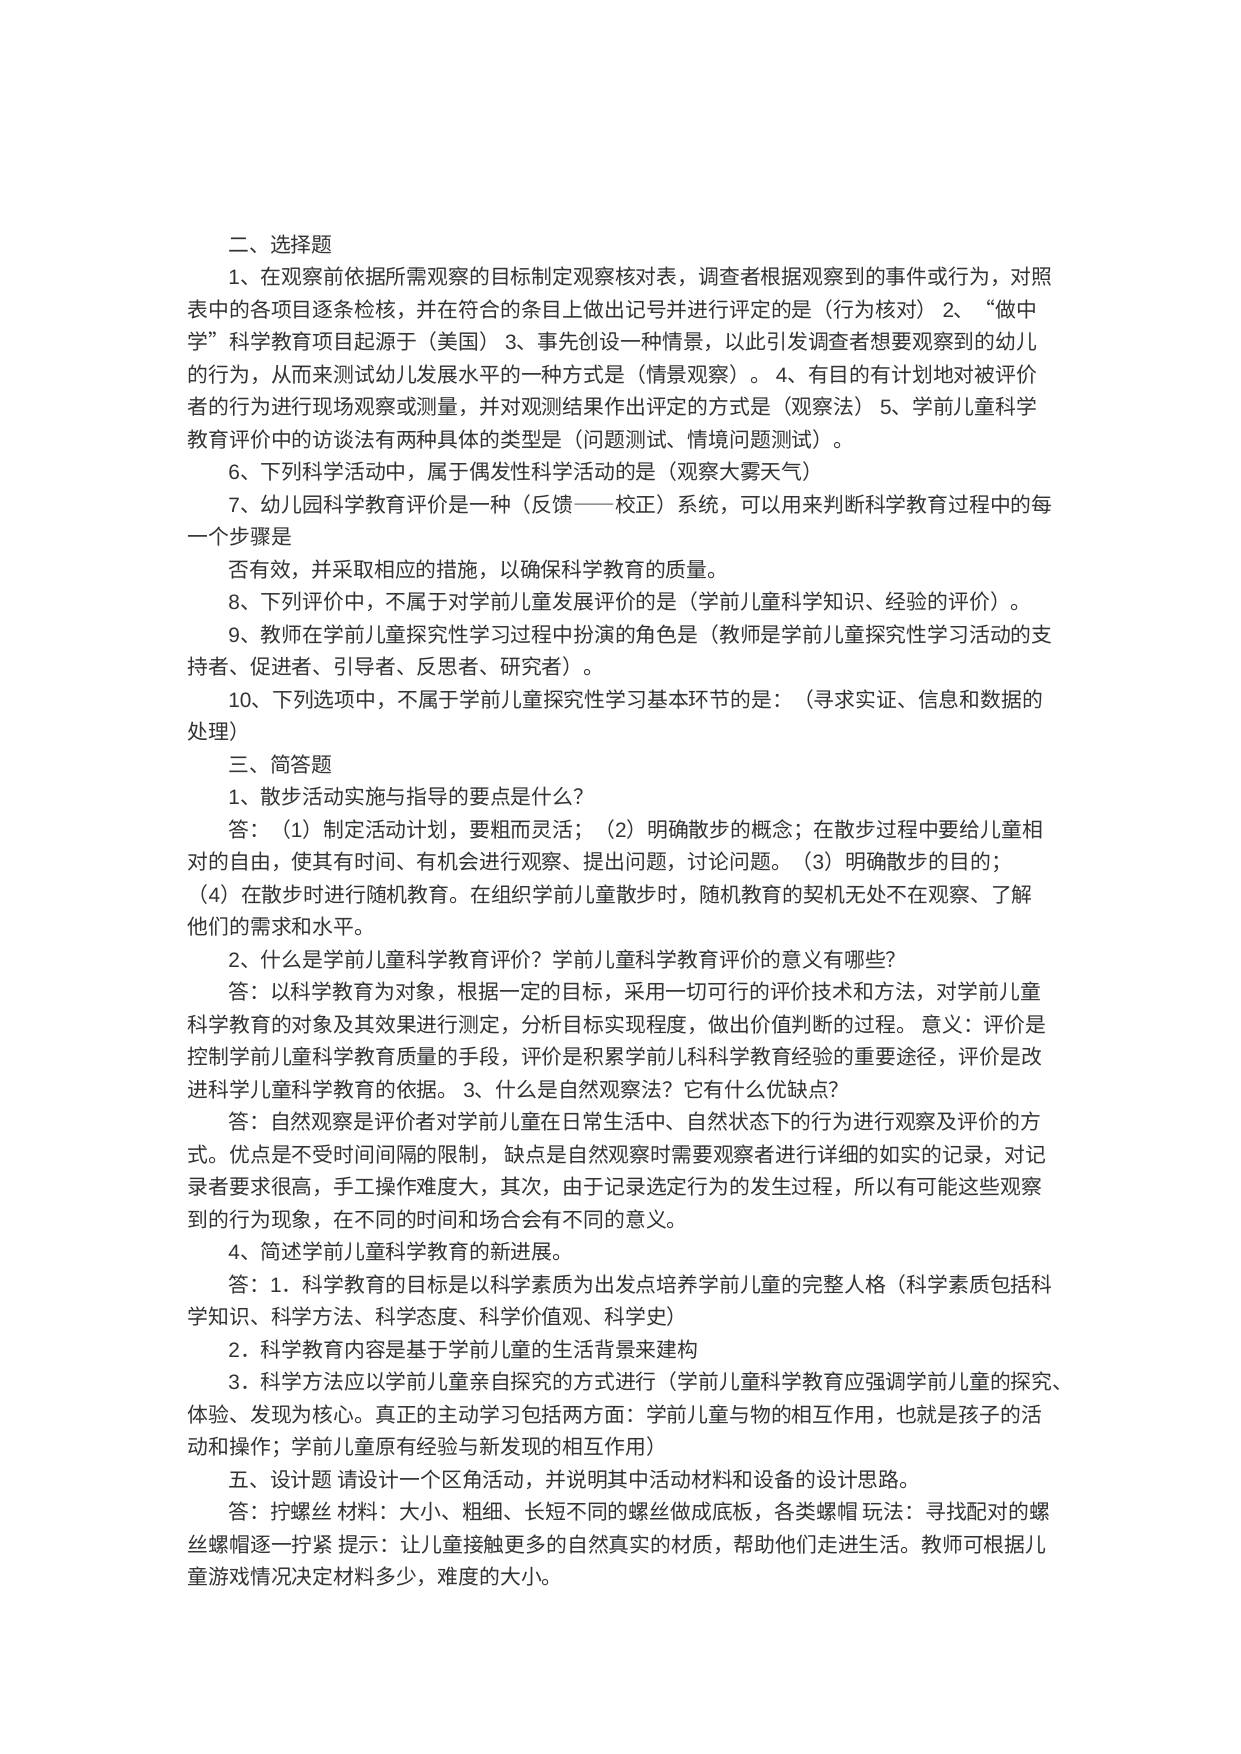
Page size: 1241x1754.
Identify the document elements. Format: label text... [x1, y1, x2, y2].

text 二、选择题 [187, 227, 1053, 259]
text 答：（1）制定活动计划，要粗而灵活；（2）明确散步的概念；在散步过程中要给儿童相对的自由，使其有时间、有机会进行观察、提出问题，讨论问题。（3）明确散步的目的；（4）在散步时进行随机教育。在组织学前儿童散步时，随机教育的契机无处不在观察、了解他们的需求和水平。 [187, 812, 1053, 942]
text 答：1．科学教育的目标是以科学素质为出发点培养学前儿童的完整人格（科学素质包括科学知识、科学方法、科学态度、科学价值观、科学史） [187, 1267, 1053, 1332]
text 3．科学方法应以学前儿童亲自探究的方式进行（学前儿童科学教育应强调学前儿童的探究、体验、发现为核心。真正的主动学习包括两方面：学前儿童与物的相互作用，也就是孩子的活动和操作；学前儿童原有经验与新发现的相互作用） [187, 1364, 1053, 1462]
text 4、简述学前儿童科学教育的新进展。 [187, 1234, 1053, 1267]
text 9、教师在学前儿童探究性学习过程中扮演的角色是（教师是学前儿童探究性学习活动的支持者、促进者、引导者、反思者、研究者）。 [187, 617, 1053, 682]
text 1、散步活动实施与指导的要点是什么？ [187, 779, 1053, 812]
text 8、下列评价中，不属于对学前儿童发展评价的是（学前儿童科学知识、经验的评价）。 [187, 584, 1053, 617]
text 答：拧螺丝 材料：大小、粗细、长短不同的螺丝做成底板，各类螺帽 玩法：寻找配对的螺丝螺帽逐一拧紧 提示：让儿童接触更多的自然真实的材质，帮助他们走进生活。教师可根据儿童游戏情况决定材料多少，难度的大小。 [187, 1494, 1053, 1592]
text 答：自然观察是评价者对学前儿童在日常生活中、自然状态下的行为进行观察及评价的方式。优点是不受时间间隔的限制， 缺点是自然观察时需要观察者进行详细的如实的记录，对记录者要求很高，手工操作难度大，其次，由于记录选定行为的发生过程，所以有可能这些观察到的行为现象，在不同的时间和场合会有不同的意义。 [187, 1104, 1053, 1234]
text 6、下列科学活动中，属于偶发性科学活动的是（观察大雾天气） [187, 454, 1053, 487]
text 五、设计题 请设计一个区角活动，并说明其中活动材料和设备的设计思路。 [187, 1462, 1053, 1494]
text 2、什么是学前儿童科学教育评价？学前儿童科学教育评价的意义有哪些？ [187, 942, 1053, 974]
text 1、在观察前依据所需观察的目标制定观察核对表，调查者根据观察到的事件或行为，对照表中的各项目逐条检核，并在符合的条目上做出记号并进行评定的是（行为核对） 2、“做中学”科学教育项目起源于（美国） 3、事先创设一种情景，以此引发调查者想要观察到的幼儿的行为，从而来测试幼儿发展水平的一种方式是（情景观察）。 4、有目的有计划地对被评价者的行为进行现场观察或测量，并对观测结果作出评定的方式是（观察法） 5、学前儿童科学教育评价中的访谈法有两种具体的类型是（问题测试、情境问题测试）。 [187, 259, 1053, 454]
text 答：以科学教育为对象，根据一定的目标，采用一切可行的评价技术和方法，对学前儿童科学教育的对象及其效果进行测定，分析目标实现程度，做出价值判断的过程。 意义：评价是控制学前儿童科学教育质量的手段，评价是积累学前儿科科学教育经验的重要途径，评价是改进科学儿童科学教育的依据。 3、什么是自然观察法？它有什么优缺点？ [187, 974, 1053, 1104]
text 三、简答题 [187, 747, 1053, 779]
text 否有效，并采取相应的措施，以确保科学教育的质量。 [187, 552, 1053, 584]
text 7、幼儿园科学教育评价是一种（反馈——校正）系统，可以用来判断科学教育过程中的每一个步骤是 [187, 487, 1053, 552]
text 10、下列选项中，不属于学前儿童探究性学习基本环节的是：（寻求实证、信息和数据的处理） [187, 682, 1053, 747]
text 2．科学教育内容是基于学前儿童的生活背景来建构 [187, 1332, 1053, 1364]
